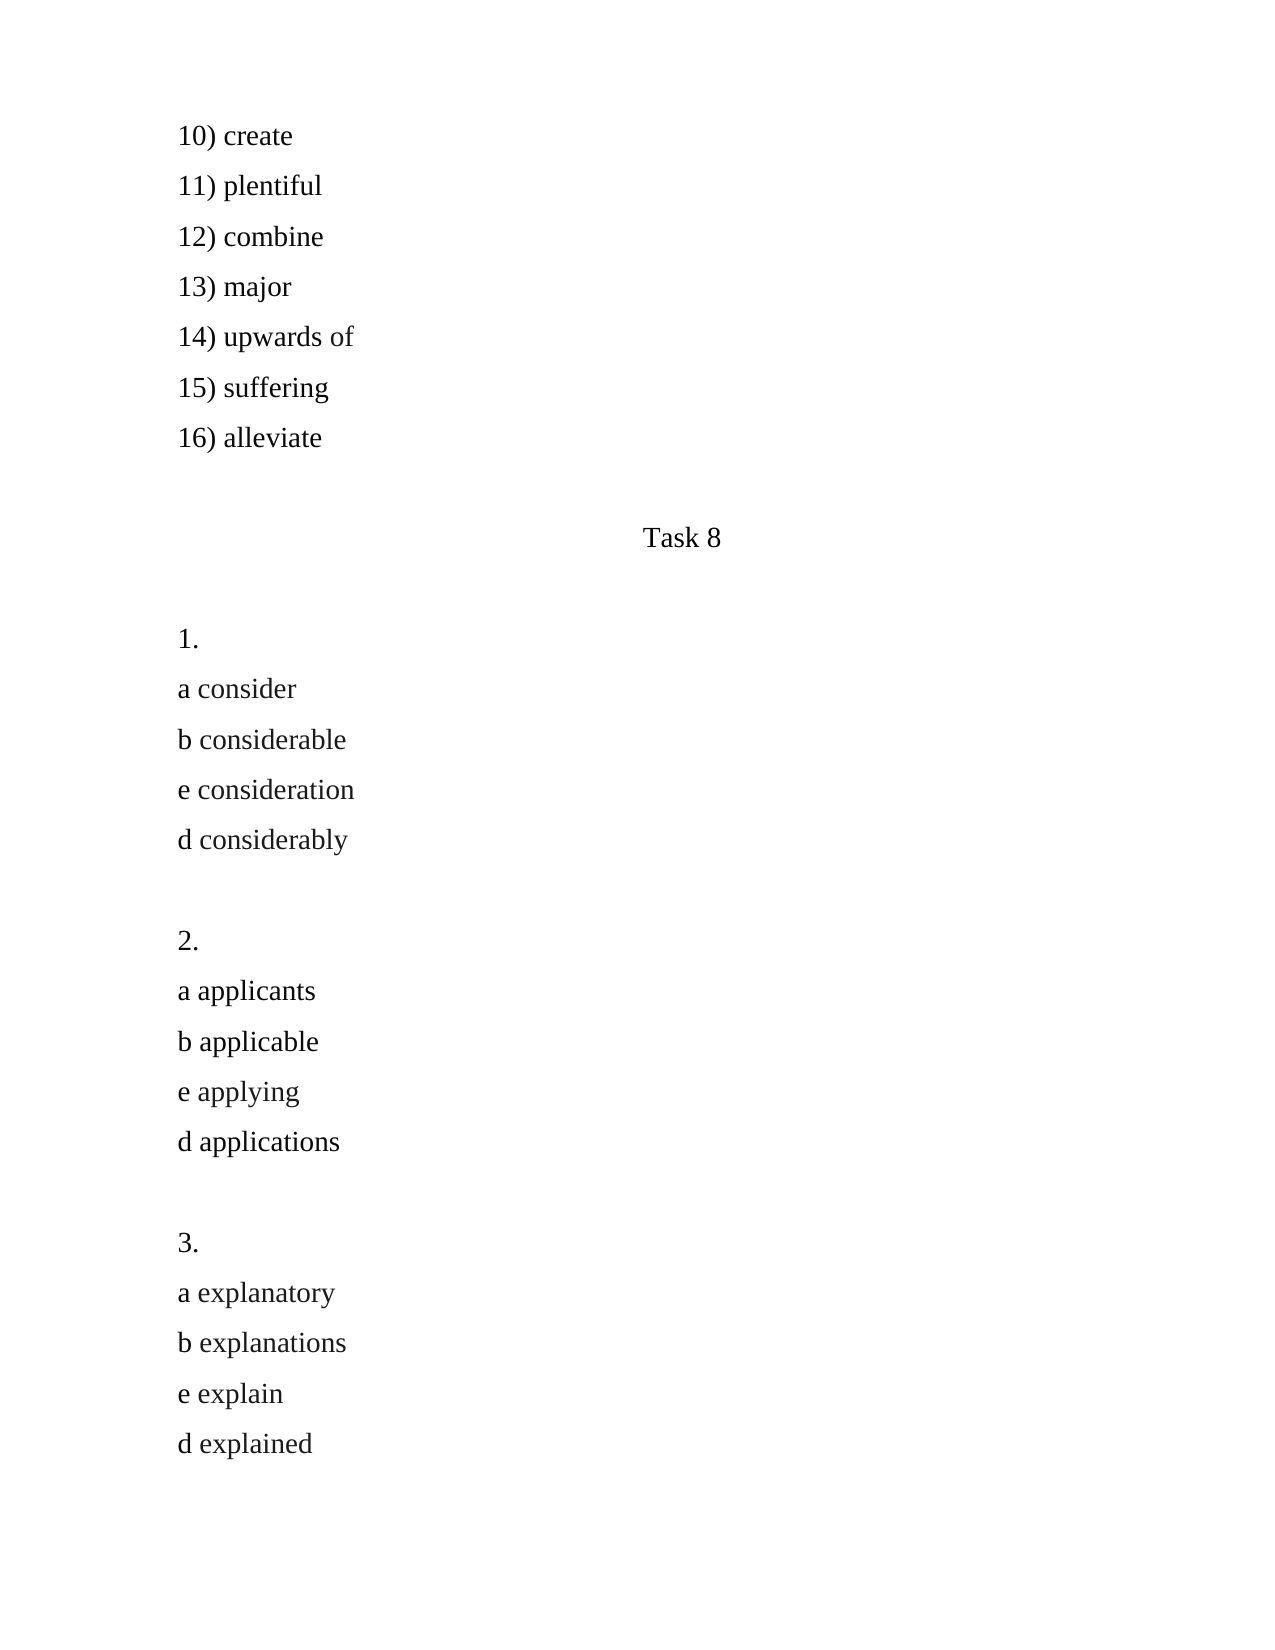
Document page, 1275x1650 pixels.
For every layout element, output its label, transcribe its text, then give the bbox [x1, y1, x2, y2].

text e applying [177, 1074, 1186, 1108]
text b considerable [177, 722, 1186, 755]
text 14) upwards of [177, 319, 1186, 353]
text e consideration [177, 772, 1186, 806]
text d explained [177, 1426, 1186, 1460]
text 13) major [177, 269, 1186, 303]
text b applicable [177, 1024, 1186, 1057]
text 12) combine [177, 219, 1186, 252]
text 11) plentiful [177, 168, 1186, 202]
text a explanatory [177, 1275, 1186, 1309]
text 3. [177, 1225, 1186, 1258]
text b explanations [177, 1326, 1186, 1359]
text Task 8 [177, 521, 1186, 554]
text 1. [177, 621, 1186, 655]
text d applications [177, 1124, 1186, 1158]
text a consider [177, 672, 1186, 705]
text 2. [177, 923, 1186, 957]
text 10) create [177, 118, 1186, 152]
text e explain [177, 1376, 1186, 1409]
text 16) alleviate [177, 420, 1186, 453]
text d considerably [177, 822, 1186, 856]
text a applicants [177, 973, 1186, 1007]
text 15) suffering [177, 370, 1186, 403]
